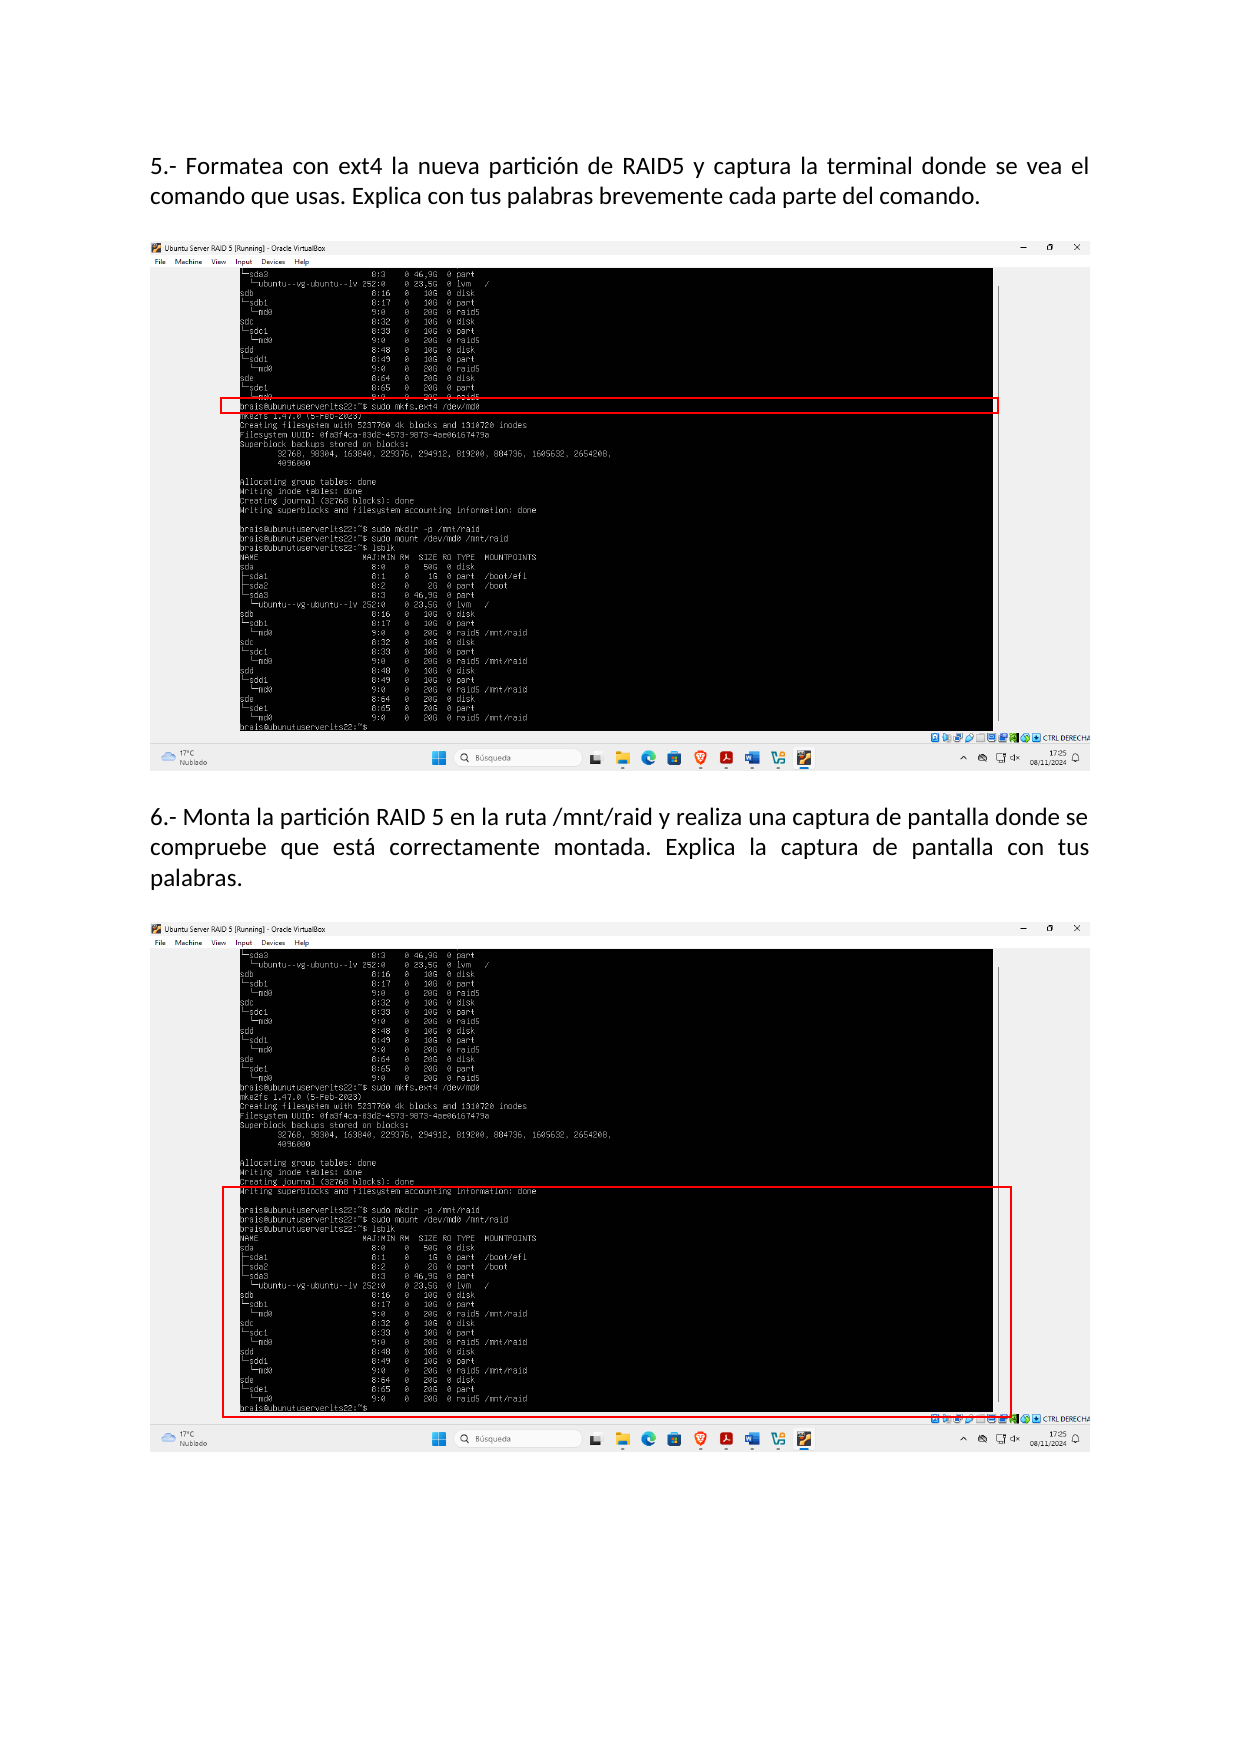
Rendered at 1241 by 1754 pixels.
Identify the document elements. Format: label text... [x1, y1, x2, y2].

text 6.- Monta la partición RAID 5 en la ruta /mnt/raid y realiza una captura de pantalla donde se compruebe que está correctamente montada. Explica la captura de pantalla con tus palabras. [150, 801, 1090, 892]
text 5.- Formatea con ext4 la nueva partición de RAID5 y captura la terminal donde se vea el comando que usas. Explica con tus palabras brevemente cada parte del comando. [150, 150, 1090, 211]
picture [150, 922, 1091, 1452]
picture [150, 241, 1091, 771]
